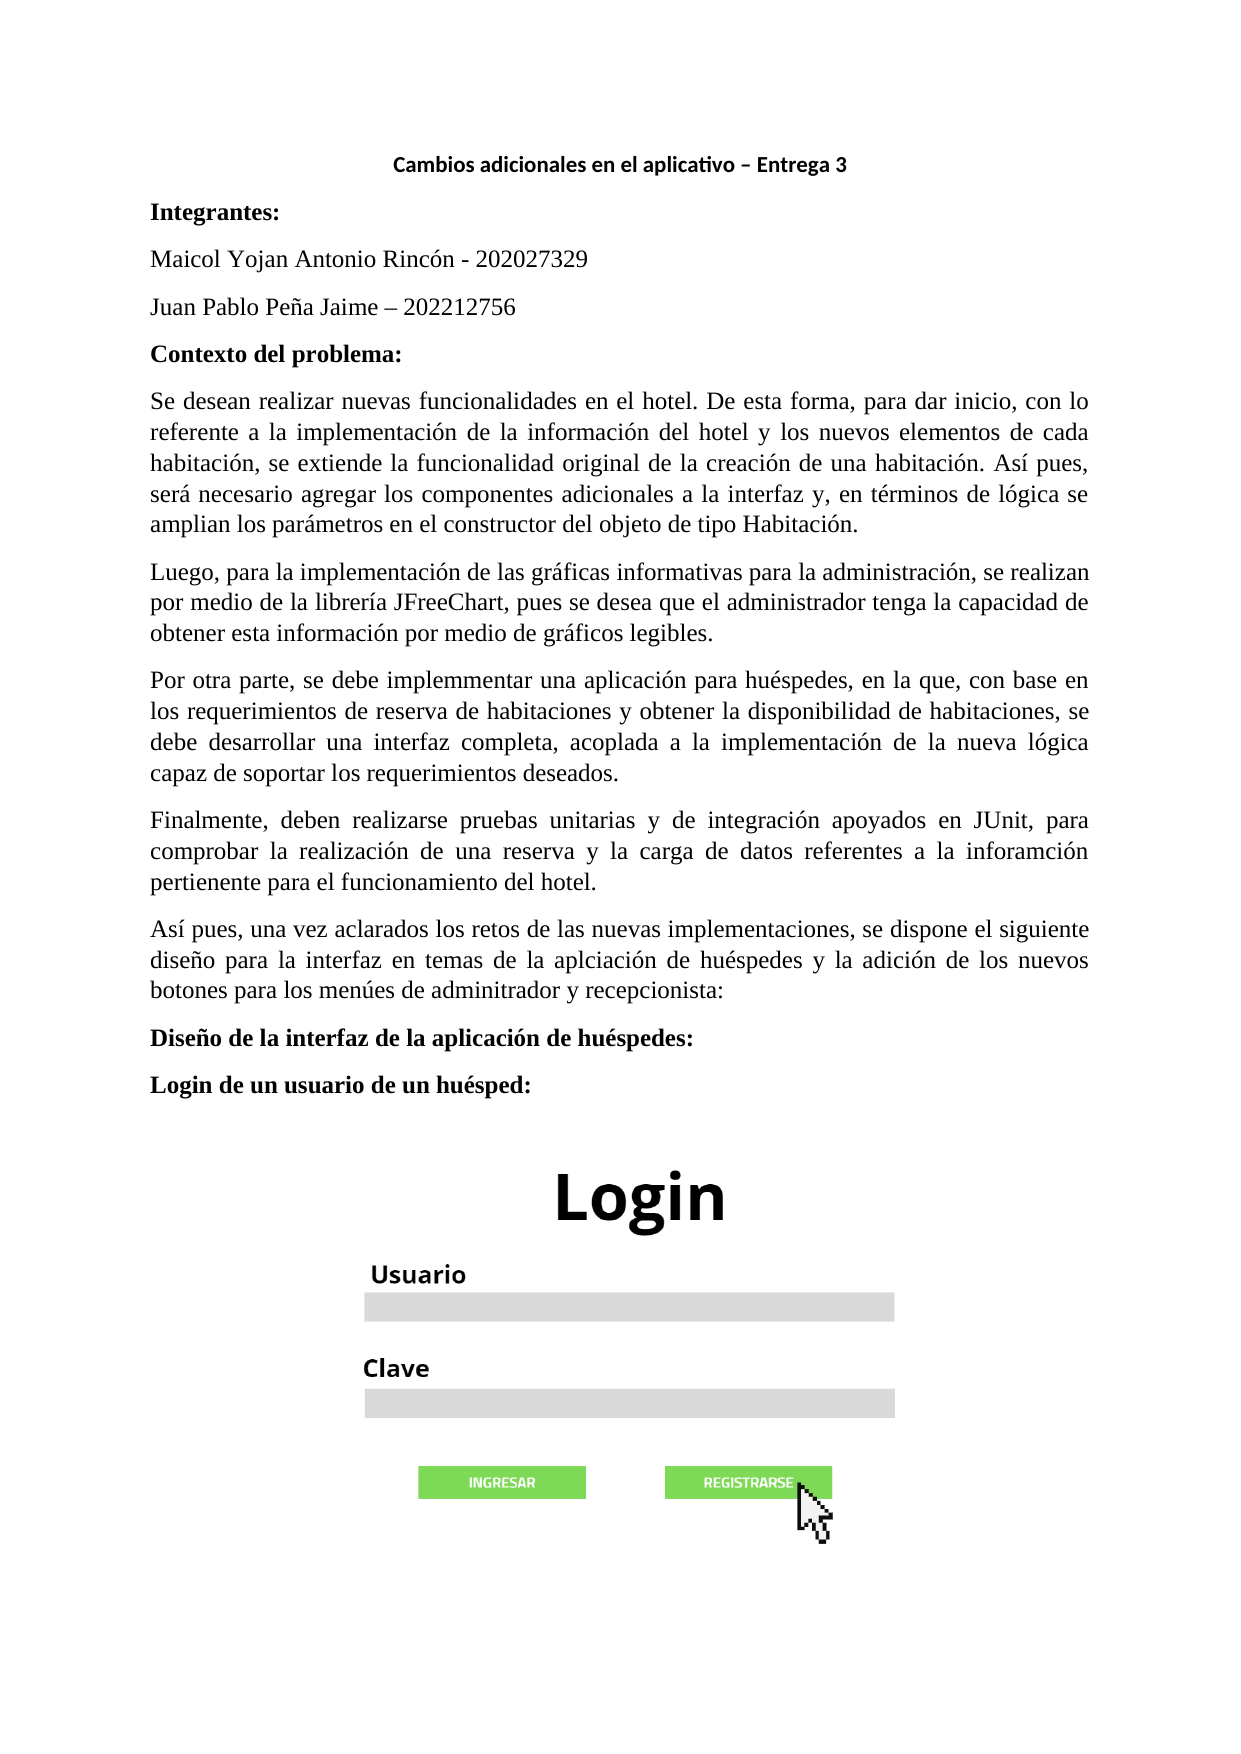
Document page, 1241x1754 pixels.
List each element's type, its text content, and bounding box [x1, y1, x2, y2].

text Contexto del problema: [150, 339, 1090, 368]
text Se desean realizar nuevas funcionalidades en el hotel. De esta forma, para dar inicio, con lo referente a la implementación de la información del hotel y los nuevos elementos de cada habitación, se extiende la funcionalidad original de la creación de una habitación. Así pues, será necesario agregar los componentes adicionales a la interfaz y, en términos de lógica se amplian los parámetros en el constructor del objeto de tipo Habitación. [150, 386, 1090, 538]
text Por otra parte, se debe implemmentar una aplicación para huéspedes, en la que, con base en los requerimientos de reserva de habitaciones y obtener la disponibilidad de habitaciones, se debe desarrollar una interfaz completa, acoplada a la implementación de la nueva lógica capaz de soportar los requerimientos deseados. [150, 666, 1090, 787]
text Integrantes: [150, 197, 1090, 226]
text Diseño de la interfaz de la aplicación de huéspedes: [150, 1023, 1090, 1052]
text Juan Pablo Peña Jaime – 202212756 [150, 292, 1090, 320]
text Login de un usuario de un huésped: [150, 1070, 1090, 1099]
text Finalmente, deben realizarse pruebas unitarias y de integración apoyados en JUnit, para comprobar la realización de una reserva y la carga de datos referentes a la inforamción pertienente para el funcionamiento del hotel. [150, 805, 1090, 895]
text Maicol Yojan Antonio Rincón - 202027329 [150, 244, 1090, 273]
text Así pues, una vez aclarados los retos de las nuevas implementaciones, se dispone el siguiente diseño para la interfaz en temas de la aplciación de huéspedes y la adición de los nuevos botones para los menúes de adminitrador y recepcionista: [150, 914, 1090, 1004]
text Cambios adicionales en el aplicativo – Entrega 3 [150, 150, 1090, 178]
text Luego, para la implementación de las gráficas informativas para la administración, se realizan por medio de la librería JFreeChart, pues se desea que el administrador tenga la capacidad de obtener esta información por medio de gráficos legibles. [150, 557, 1090, 647]
